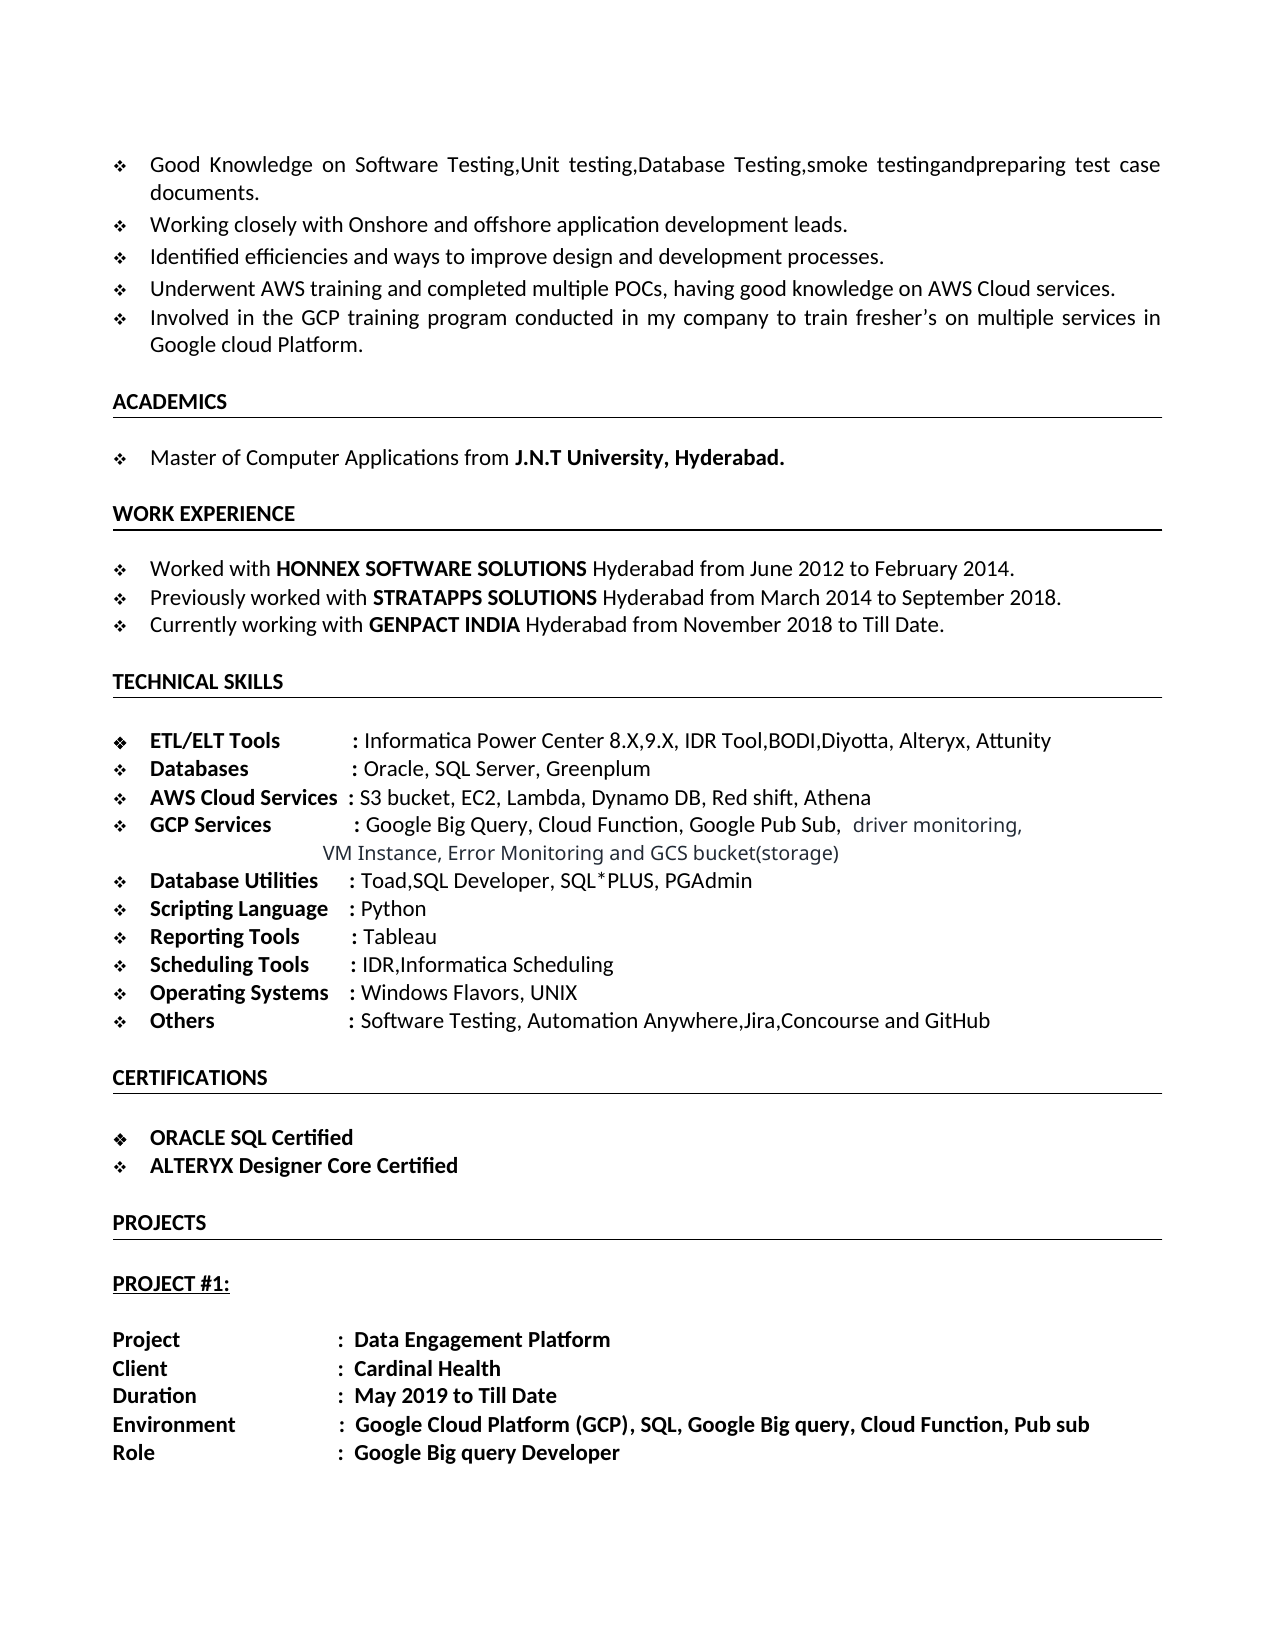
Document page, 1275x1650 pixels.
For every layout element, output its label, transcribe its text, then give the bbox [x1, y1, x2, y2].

text VM Instance, Error Monitoring and GCS bucket(storage) [112, 839, 1162, 866]
list Previously worked with STRATAPPS SOLUTIONS Hyderabad from March 2014 to September 2018. [112, 583, 1162, 611]
list PROJECT #1: [112, 1269, 1162, 1297]
text PROJECTS [112, 1208, 1162, 1240]
list Reporting Tools : Tableau [112, 922, 1162, 950]
list Databases : Oracle, SQL Server, Greenplum [112, 754, 1162, 783]
list Others : Software Testing, Automation Anywhere,Jira,Concourse and GitHub [112, 1006, 1162, 1034]
list GCP Services : Google Big Query, Cloud Function, Google Pub Sub, driver monitoring, [112, 811, 1162, 839]
text ACADEMICS [112, 387, 1162, 418]
list Underwent AWS training and completed multiple POCs, having good knowledge on AWS Cloud services. [112, 274, 1162, 303]
text Project : Data Engagement Platform [112, 1326, 1162, 1354]
list AWS Cloud Services : S3 bucket, EC2, Lambda, Dynamo DB, Red shift, Athena [112, 783, 1162, 811]
text TECHNICAL SKILLS [112, 667, 1162, 698]
text Environment : Google Cloud Platform (GCP), SQL, Google Big query, Cloud Function, Pub sub [112, 1410, 1162, 1438]
text Role : Google Big query Developer [112, 1438, 1162, 1466]
list Master of Computer Applications from J.N.T University, Hyderabad. [112, 443, 1162, 471]
list ALTERYX Designer Core Certified [112, 1151, 1162, 1179]
list ETL/ELT Tools : Informatica Power Center 8.X,9.X, IDR Tool,BODI,Diyotta, Alteryx, Attunity [112, 727, 1162, 754]
list Worked with HONNEX SOFTWARE SOLUTIONS Hyderabad from June 2012 to February 2014. [112, 554, 1162, 583]
list Scheduling Tools : IDR,Informatica Scheduling [112, 950, 1162, 978]
text Client : Cardinal Health [112, 1354, 1162, 1382]
list Working closely with Onshore and offshore application development leads. [112, 210, 1162, 238]
list Operating Systems : Windows Flavors, UNIX [112, 978, 1162, 1006]
list ORACLE SQL Certified [112, 1123, 1162, 1151]
list Good Knowledge on Software Testing,Unit testing,Database Testing,smoke testingandpreparing test case documents. [112, 150, 1162, 206]
list Scripting Language : Python [112, 894, 1162, 922]
text CERTIFICATIONS [112, 1063, 1162, 1094]
list Database Utilities : Toad,SQL Developer, SQL*PLUS, PGAdmin [112, 866, 1162, 894]
text Duration : May 2019 to Till Date [112, 1382, 1162, 1410]
list Currently working with GENPACT INDIA Hyderabad from November 2018 to Till Date. [112, 611, 1162, 639]
list Involved in the GCP training program conducted in my company to train fresher’s on multiple services in Google cloud Platform. [112, 303, 1162, 359]
list Identified efficiencies and ways to improve design and development processes. [112, 242, 1162, 270]
text WORK EXPERIENCE [112, 499, 1162, 531]
